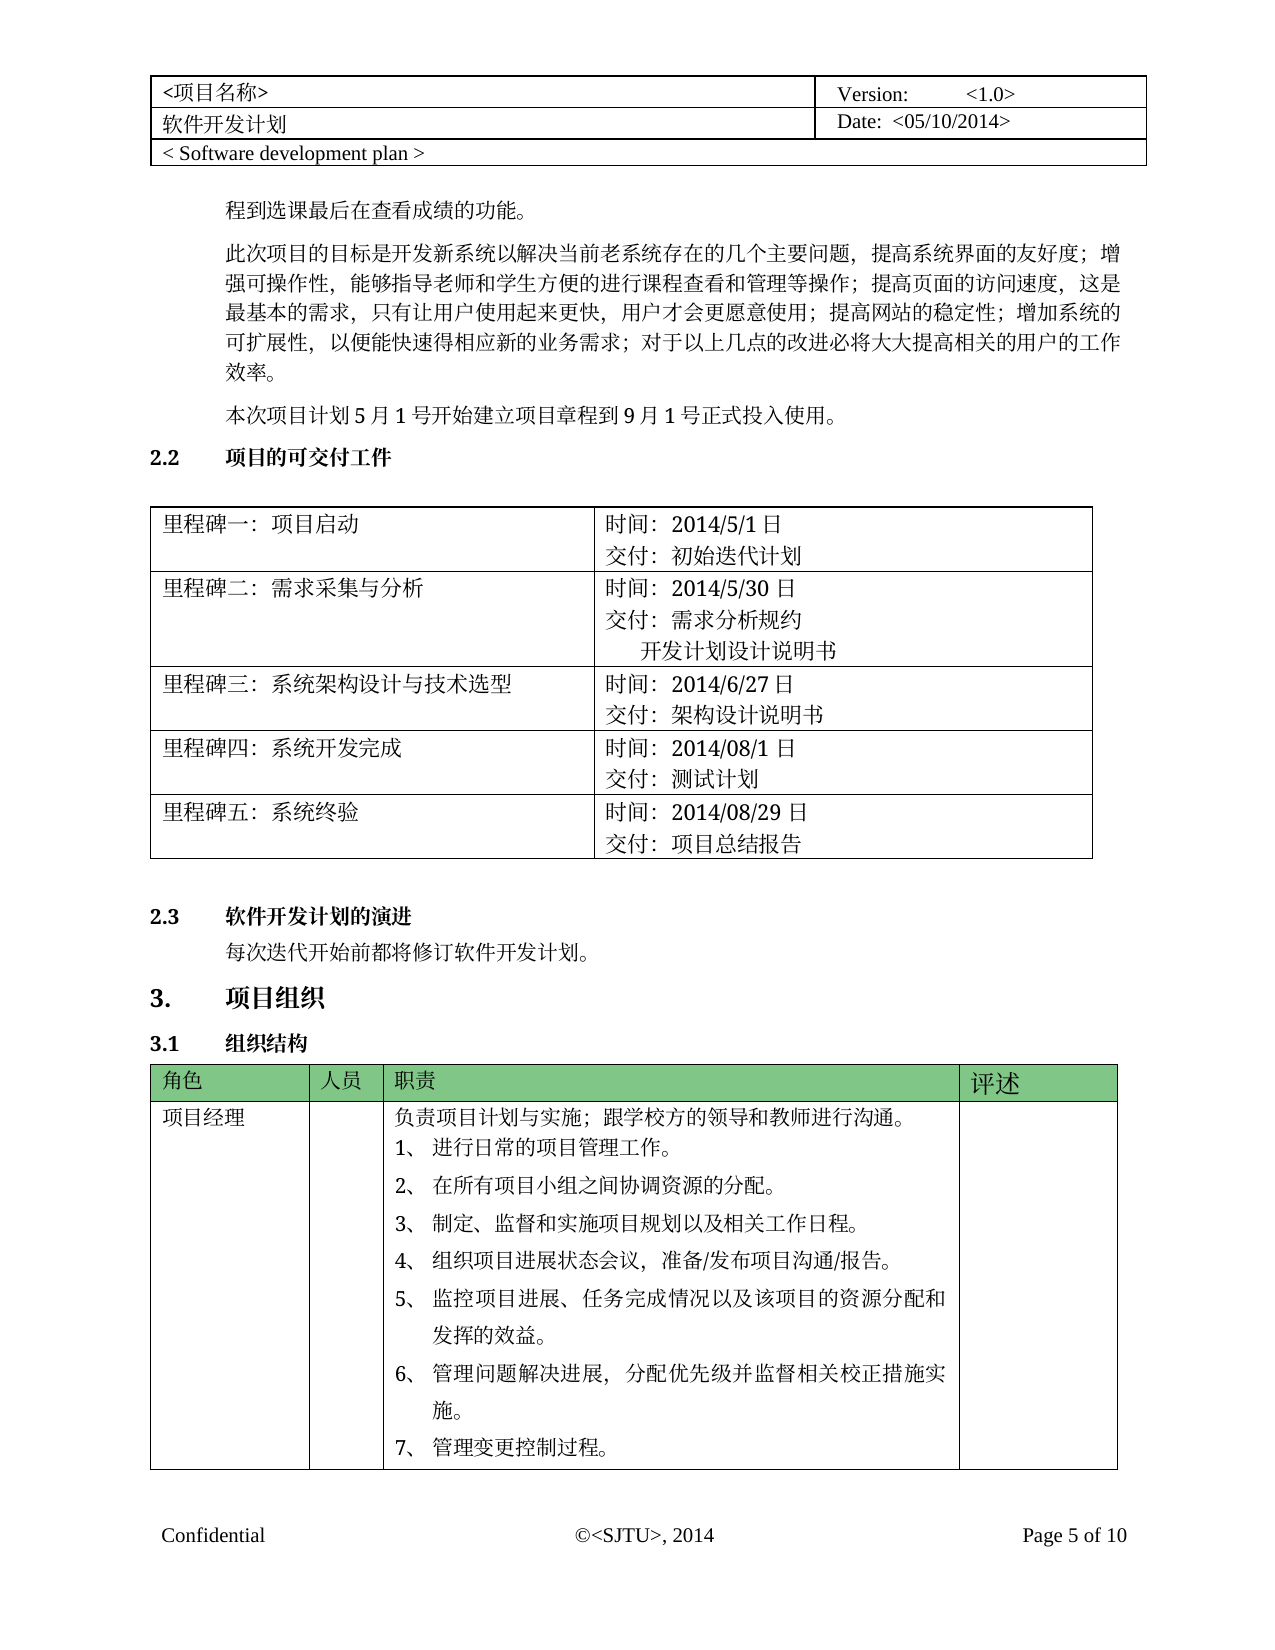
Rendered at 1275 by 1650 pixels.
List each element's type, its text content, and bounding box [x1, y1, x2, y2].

table_cell 时间：2014/5/30 日 交付：需求分析规约 开发计划设计说明书 [595, 572, 1092, 666]
subtitle 组织结构 [150, 1027, 1125, 1058]
table_cell [960, 1102, 1117, 1469]
table_cell 时间：2014/6/27日 交付：架构设计说明书 [595, 667, 1092, 730]
table_cell [310, 1102, 383, 1469]
table_cell 时间：2014/08/1 日 交付：测试计划 [595, 731, 1092, 794]
text 本次项目计划5月1号开始建立项目章程到9月1号正式投入使用。 [225, 399, 1125, 429]
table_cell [384, 1102, 959, 1469]
table_cell 项目经理 [151, 1102, 309, 1469]
table_header 评述 [960, 1065, 1117, 1101]
table_header 角色 [151, 1065, 309, 1101]
subtitle 软件开发计划的演进 [150, 900, 1125, 930]
text 此次项目的目标是开发新系统以解决当前老系统存在的几个主要问题，提高系统界面的友好度；增强可操作性，能够指导老师和学生方便的进行课程查看和管理等操作；提高页面的访问速度，这是最基本的需求，只有让用户使用起来更快，用户才会更愿意使用；提高网站的稳定性；增加系统的可扩展性，以便能快速得相应新的业务需求；对于以上几点的改进必将大大提高相关的用户的工作效率。 [225, 237, 1125, 387]
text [225, 195, 1125, 224]
text 每次迭代开始前都将修订软件开发计划。 [225, 937, 1125, 966]
table_header 里程碑一：项目启动 [151, 508, 594, 571]
table_cell 时间：2014/08/29 日 交付：项目总结报告 [595, 795, 1092, 858]
table_header 时间：2014/5/1日 交付：初始迭代计划 [595, 508, 1092, 571]
table_header 人员 [310, 1065, 383, 1101]
table_cell 里程碑三：系统架构设计与技术选型 [151, 667, 594, 730]
table_header 职责 [384, 1065, 959, 1101]
table_cell 里程碑二：需求采集与分析 [151, 572, 594, 666]
table_cell 里程碑五：系统终验 [151, 795, 594, 858]
subtitle 项目的可交付工件 [150, 442, 1125, 472]
table_cell 里程碑四：系统开发完成 [151, 731, 594, 794]
subtitle 项目组织 [150, 979, 1125, 1015]
